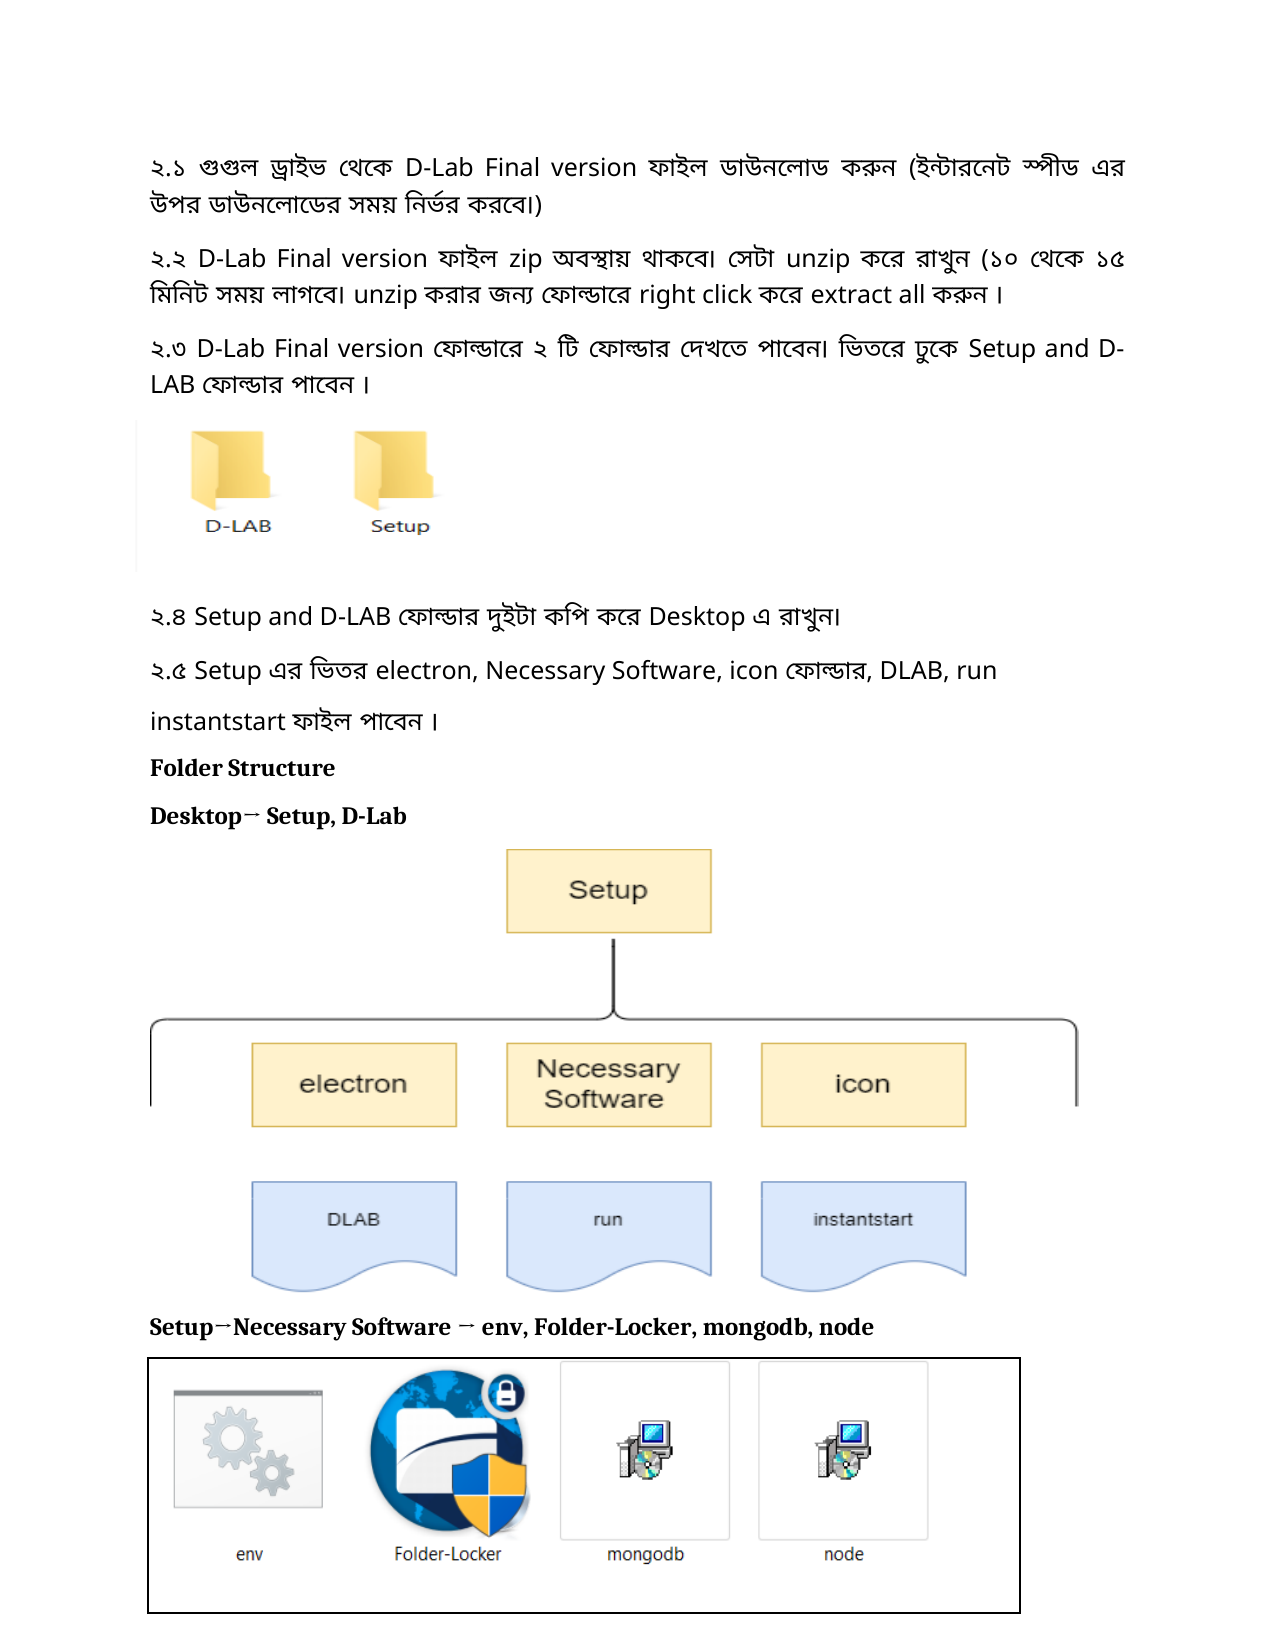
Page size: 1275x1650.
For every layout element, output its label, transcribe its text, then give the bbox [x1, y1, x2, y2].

picture [131, 420, 600, 572]
text ২.৪ Setup and D-LAB ফোল্ডার দুইটা কপি করে Desktop এ রাখুন। [150, 599, 1125, 633]
text Setup→Necessary Software → env, Folder-Locker, mongodb, node [150, 1313, 1125, 1342]
text ২.৩ D-Lab Final version ফোল্ডারে ২ টি ফোল্ডার দেখতে পাবেন। ভিতরে ঢুকে Setup and D-LAB ফোল্ডার পাবেন । [150, 330, 1125, 401]
text ২.১ গুগুল ড্রাইভ থেকে D-Lab Final version ফাইল ডাউনলোড করুন (ইন্টারনেট স্পীড এর উপর ডাউনলোডের সময় নির্ভর করবে।) [150, 150, 1125, 221]
text instantstart ফাইল পাবেন । [150, 703, 1125, 737]
picture [150, 849, 1079, 1295]
text Folder Structure [150, 754, 1125, 783]
text ২.২ D-Lab Final version ফাইল zip অবস্থায় থাকবে। সেটা unzip করে রাখুন (১০ থেকে ১৫ মিনিট সময় লাগবে। unzip করার জন্য ফোল্ডারে right click করে extract all করুন । [150, 240, 1125, 311]
text ২.৫ Setup এর ভিতর electron, Necessary Software, icon ফোল্ডার, DLAB, run [150, 652, 1125, 687]
text Desktop→ Setup, D-Lab [150, 802, 1125, 830]
picture [149, 1359, 1019, 1612]
